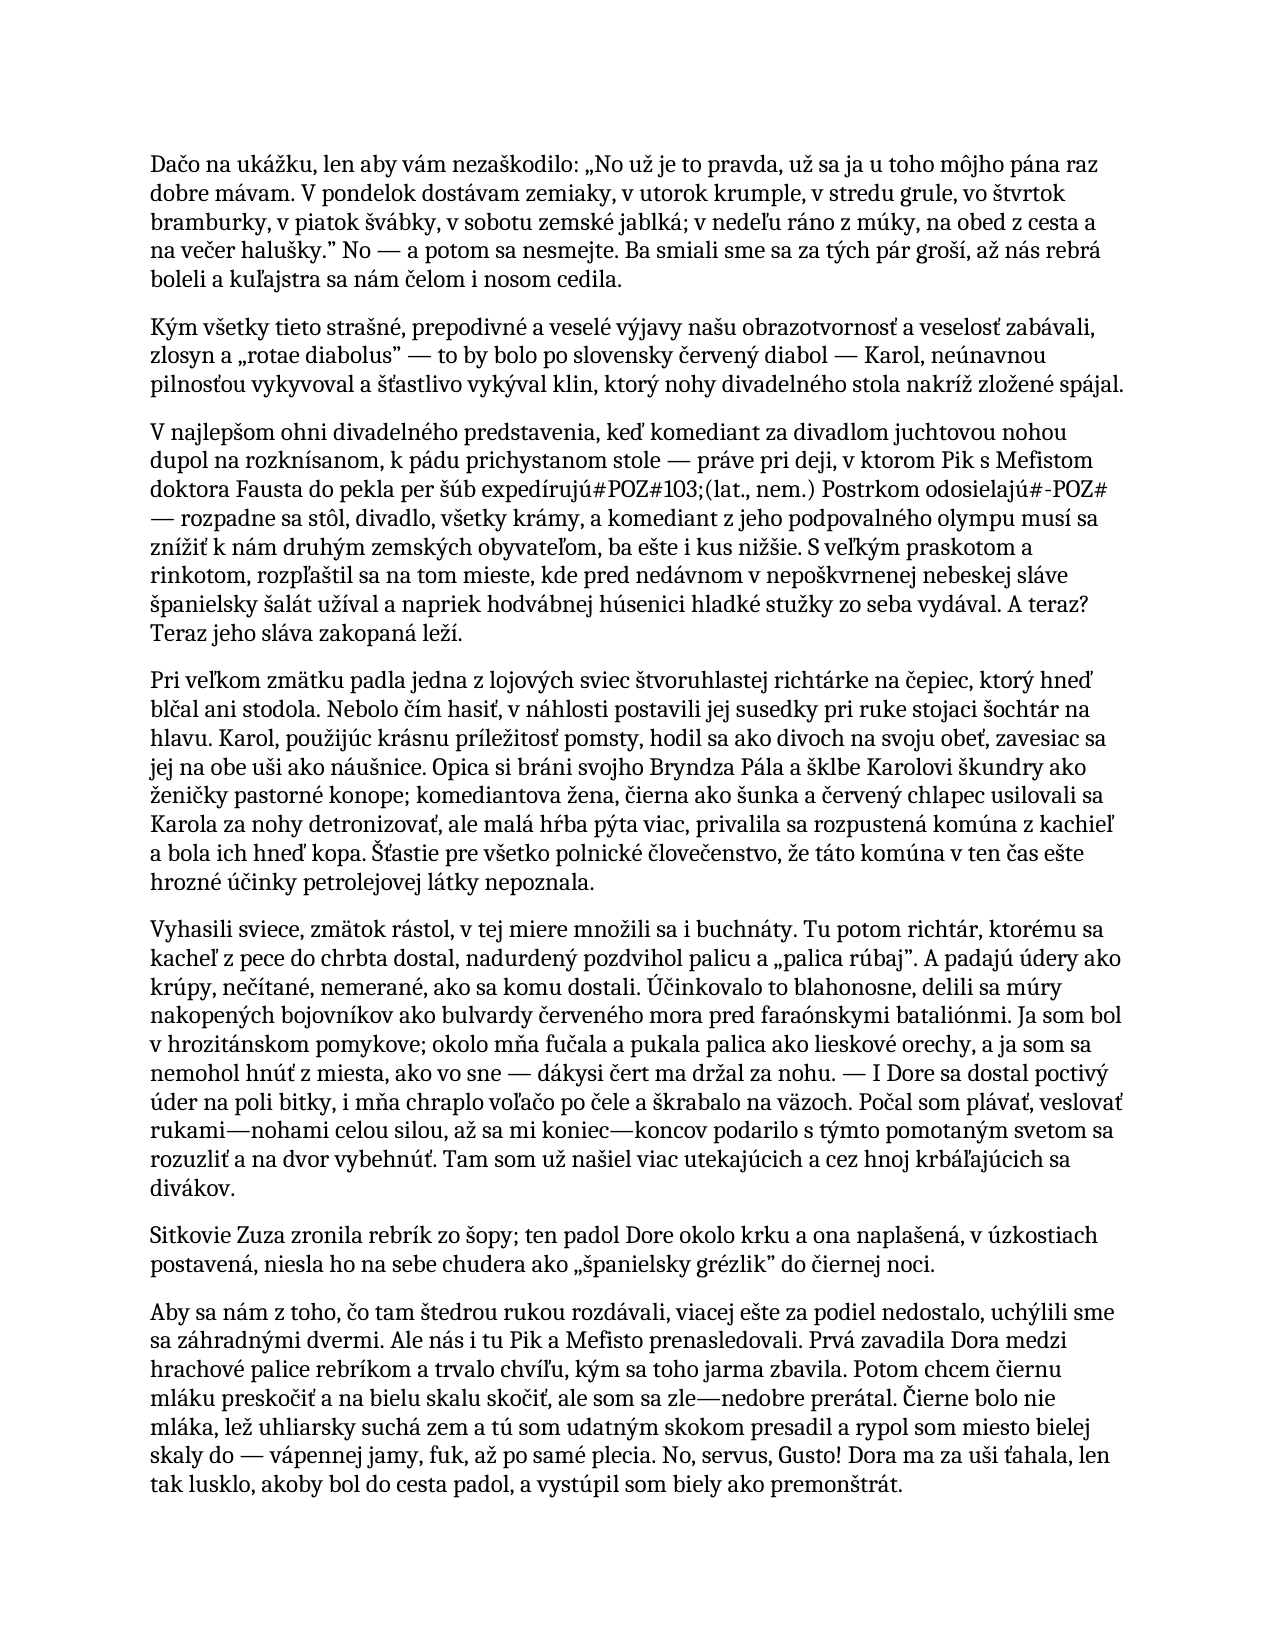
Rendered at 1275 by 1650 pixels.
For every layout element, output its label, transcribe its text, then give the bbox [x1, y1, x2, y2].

text V najlepšom ohni divadelného predstavenia, keď komediant za divadlom juchtovou nohou dupol na rozknísanom, k pádu prichystanom stole — práve pri deji, v ktorom Pik s Mefistom doktora Fausta do pekla per šúb expedírujú#POZ#103;(lat., nem.) Postrkom odosielajú#-POZ# — rozpadne sa stôl, divadlo, všetky krámy, a komediant z jeho podpovalného olympu musí sa znížiť k nám druhým zemských obyvateľom, ba ešte i kus nižšie. S veľkým praskotom a rinkotom, rozpľaštil sa na tom mieste, kde pred nedávnom v nepoškvrnenej nebeskej sláve španielsky šalát užíval a napriek hodvábnej húsenici hladké stužky zo seba vydával. A teraz? Teraz jeho sláva zakopaná leží. [150, 417, 1125, 647]
text Sitkovie Zuza zronila rebrík zo šopy; ten padol Dore okolo krku a ona naplašená, v úzkostiach postavená, niesla ho na sebe chudera ako „španielsky grézlik” do čiernej noci. [150, 1221, 1125, 1279]
text Dačo na ukážku, len aby vám nezaškodilo: „No už je to pravda, už sa ja u toho môjho pána raz dobre mávam. V pondelok dostávam zemiaky, v utorok krumple, v stredu grule, vo štvrtok bramburky, v piatok švábky, v sobotu zemské jablká; v nedeľu ráno z múky, na obed z cesta a na večer halušky.” No — a potom sa nesmejte. Ba smiali sme sa za tých pár groší, až nás rebrá boleli a kuľajstra sa nám čelom i nosom cedila. [150, 150, 1125, 294]
text Kým všetky tieto strašné, prepodivné a veselé výjavy našu obrazotvornosť a veselosť zabávali, zlosyn a „rotae diabolus” — to by bolo po slovensky červený diabol — Karol, neúnavnou pilnosťou vykyvoval a šťastlivo vykýval klin, ktorý nohy divadelného stola nakríž zložené spájal. [150, 312, 1125, 399]
text Aby sa nám z toho, čo tam štedrou rukou rozdávali, viacej ešte za podiel nedostalo, uchýlili sme sa záhradnými dvermi. Ale nás i tu Pik a Mefisto prenasledovali. Prvá zavadila Dora medzi hrachové palice rebríkom a trvalo chvíľu, kým sa toho jarma zbavila. Potom chcem čiernu mláku preskočiť a na bielu skalu skočiť, ale som sa zle—nedobre prerátal. Čierne bolo nie mláka, lež uhliarsky suchá zem a tú som udatným skokom presadil a rypol som miesto bielej skaly do — vápennej jamy, fuk, až po samé plecia. No, servus, Gusto! Dora ma za uši ťahala, len tak lusklo, akoby bol do cesta padol, a vystúpil som biely ako premonštrát. [150, 1297, 1125, 1499]
text Pri veľkom zmätku padla jedna z lojových sviec štvoruhlastej richtárke na čepiec, ktorý hneď blčal ani stodola. Nebolo čím hasiť, v náhlosti postavili jej susedky pri ruke stojaci šochtár na hlavu. Karol, použijúc krásnu príležitosť pomsty, hodil sa ako divoch na svoju obeť, zavesiac sa jej na obe uši ako náušnice. Opica si bráni svojho Bryndza Pála a šklbe Karolovi škundry ako ženičky pastorné konope; komediantova žena, čierna ako šunka a červený chlapec usilovali sa Karola za nohy detronizovať, ale malá hŕba pýta viac, privalila sa rozpustená komúna z kachieľ a bola ich hneď kopa. Šťastie pre všetko polnické človečenstvo, že táto komúna v ten čas ešte hrozné účinky petrolejovej látky nepoznala. [150, 666, 1125, 896]
text Vyhasili sviece, zmätok rástol, v tej miere množili sa i buchnáty. Tu potom richtár, ktorému sa kacheľ z pece do chrbta dostal, nadurdený pozdvihol palicu a „palica rúbaj”. A padajú údery ako krúpy, nečítané, nemerané, ako sa komu dostali. Účinkovalo to blahonosne, delili sa múry nakopených bojovníkov ako bulvardy červeného mora pred faraónskymi bataliónmi. Ja som bol v hrozitánskom pomykove; okolo mňa fučala a pukala palica ako lieskové orechy, a ja som sa nemohol hnúť z miesta, ako vo sne — dákysi čert ma držal za nohu. — I Dore sa dostal poctivý úder na poli bitky, i mňa chraplo voľačo po čele a škrabalo na väzoch. Počal som plávať, veslovať rukami—nohami celou silou, až sa mi koniec—koncov podarilo s týmto pomotaným svetom sa rozuzliť a na dvor vybehnúť. Tam som už našiel viac utekajúcich a cez hnoj krbáľajúcich sa divákov. [150, 915, 1125, 1202]
